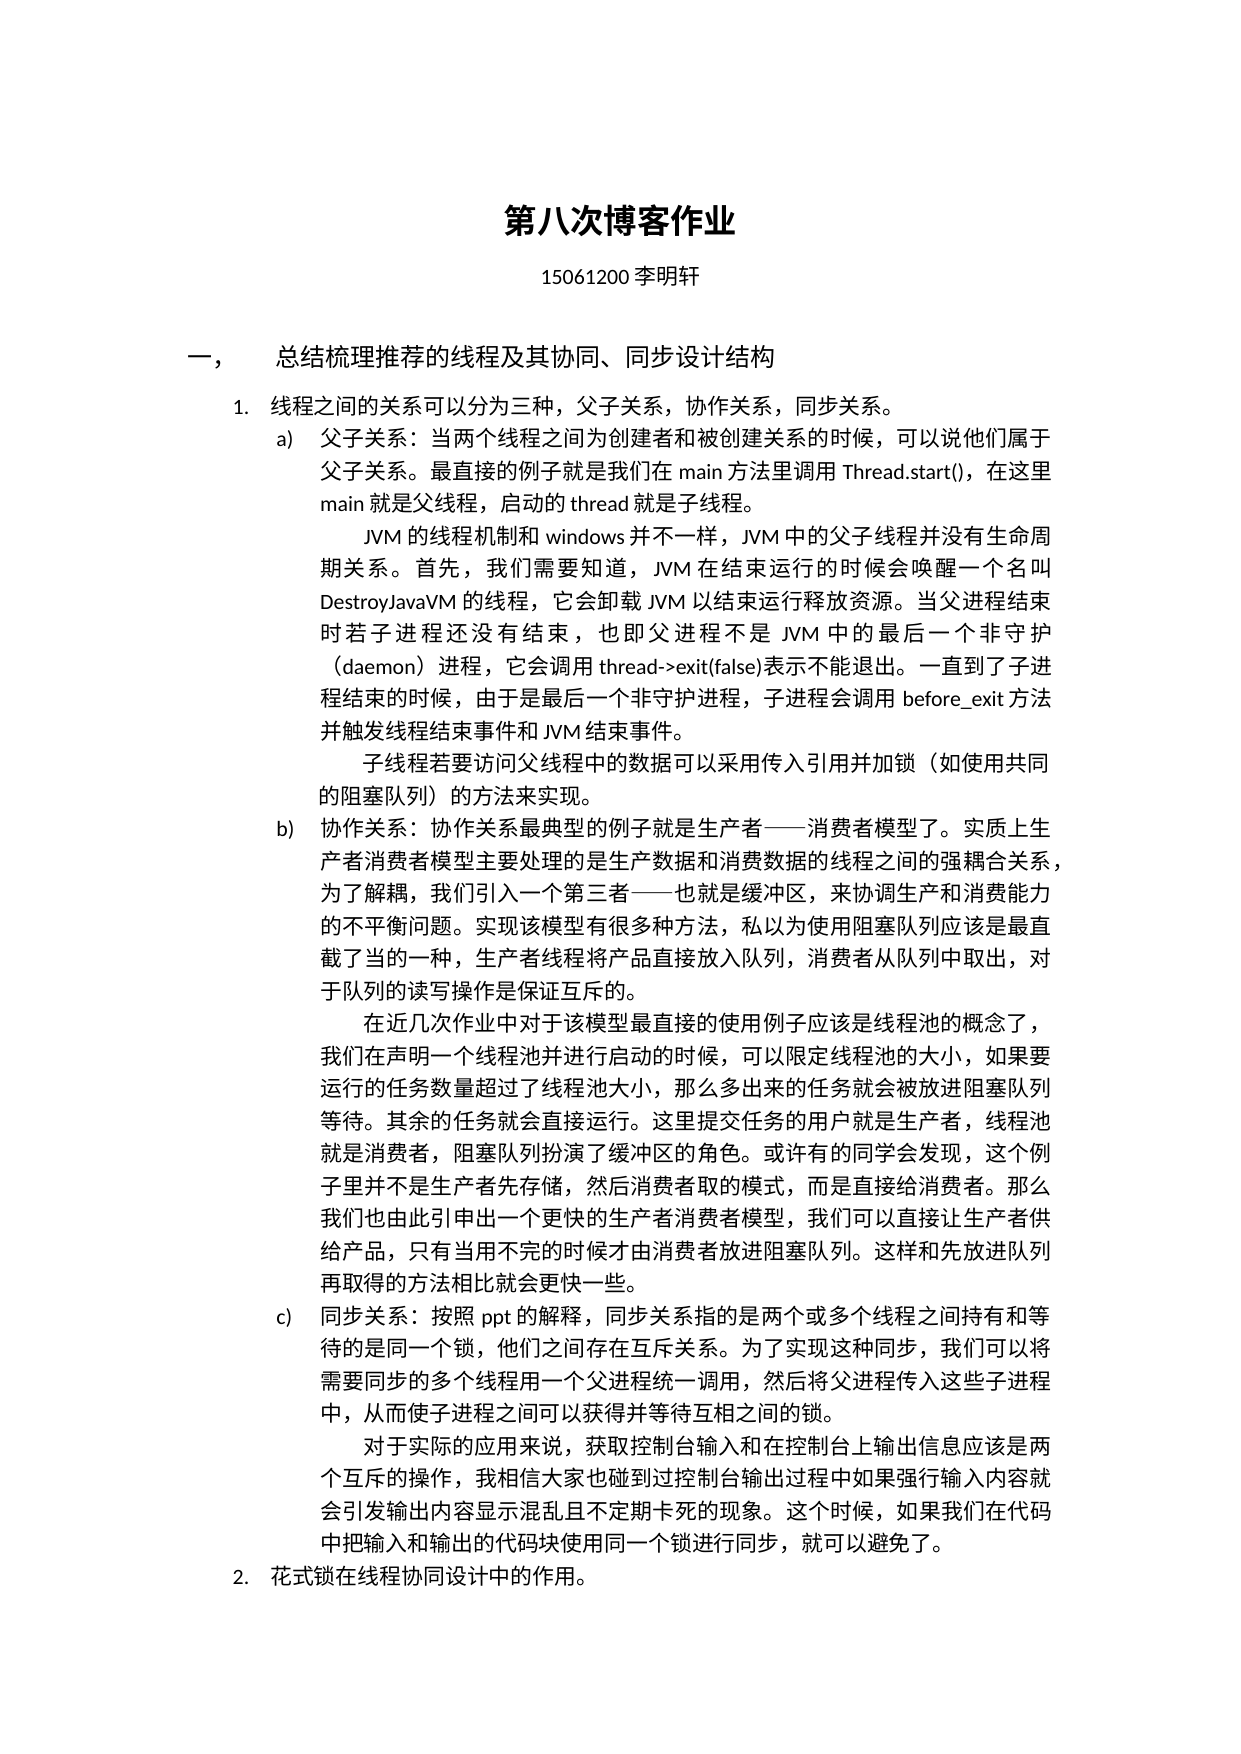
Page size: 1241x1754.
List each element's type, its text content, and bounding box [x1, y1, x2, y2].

list 同步关系：按照ppt的解释，同步关系指的是两个或多个线程之间持有和等待的是同一个锁，他们之间存在互斥关系。为了实现这种同步，我们可以将需要同步的多个线程用一个父进程统一调用，然后将父进程传入这些子进程中，从而使子进程之间可以获得并等待互相之间的锁。 [276, 1298, 1053, 1428]
list 父子关系：当两个线程之间为创建者和被创建关系的时候，可以说他们属于父子关系。最直接的例子就是我们在main方法里调用Thread.start()，在这里main就是父线程，启动的thread就是子线程。 [276, 421, 1053, 518]
text 15061200 李明轩 [187, 258, 1053, 291]
text 子线程若要访问父线程中的数据可以采用传入引用并加锁（如使用共同的阻塞队列）的方法来实现。 [319, 746, 1053, 811]
text JVM的线程机制和windows并不一样，JVM中的父子线程并没有生命周期关系。首先，我们需要知道，JVM在结束运行的时候会唤醒一个名叫DestroyJavaVM的线程，它会卸载JVM以结束运行释放资源。当父进程结束时若子进程还没有结束，也即父进程不是JVM中的最后一个非守护（daemon）进程，它会调用thread->exit(false)表示不能退出。一直到了子进程结束的时候，由于是最后一个非守护进程，子进程会调用before_exit方法并触发线程结束事件和JVM结束事件。 [320, 518, 1053, 746]
list 线程之间的关系可以分为三种，父子关系，协作关系，同步关系。 [232, 388, 1053, 421]
list 在近几次作业中对于该模型最直接的使用例子应该是线程池的概念了，我们在声明一个线程池并进行启动的时候，可以限定线程池的大小，如果要运行的任务数量超过了线程池大小，那么多出来的任务就会被放进阻塞队列等待。其余的任务就会直接运行。这里提交任务的用户就是生产者，线程池就是消费者，阻塞队列扮演了缓冲区的角色。或许有的同学会发现，这个例子里并不是生产者先存储，然后消费者取的模式，而是直接给消费者。那么我们也由此引申出一个更快的生产者消费者模型，我们可以直接让生产者供给产品，只有当用不完的时候才由消费者放进阻塞队列。这样和先放进队列再取得的方法相比就会更快一些。 [320, 1006, 1053, 1298]
title 第八次博客作业 [187, 187, 1053, 252]
list 总结梳理推荐的线程及其协同、同步设计结构 [187, 323, 1053, 388]
list 对于实际的应用来说，获取控制台输入和在控制台上输出信息应该是两个互斥的操作，我相信大家也碰到过控制台输出过程中如果强行输入内容就会引发输出内容显示混乱且不定期卡死的现象。这个时候，如果我们在代码中把输入和输出的代码块使用同一个锁进行同步，就可以避免了。 [320, 1428, 1053, 1558]
list 协作关系：协作关系最典型的例子就是生产者——消费者模型了。实质上生产者消费者模型主要处理的是生产数据和消费数据的线程之间的强耦合关系，为了解耦，我们引入一个第三者——也就是缓冲区，来协调生产和消费能力的不平衡问题。实现该模型有很多种方法，私以为使用阻塞队列应该是最直截了当的一种，生产者线程将产品直接放入队列，消费者从队列中取出，对于队列的读写操作是保证互斥的。 [276, 811, 1053, 1006]
list 花式锁在线程协同设计中的作用。 [232, 1558, 1053, 1591]
